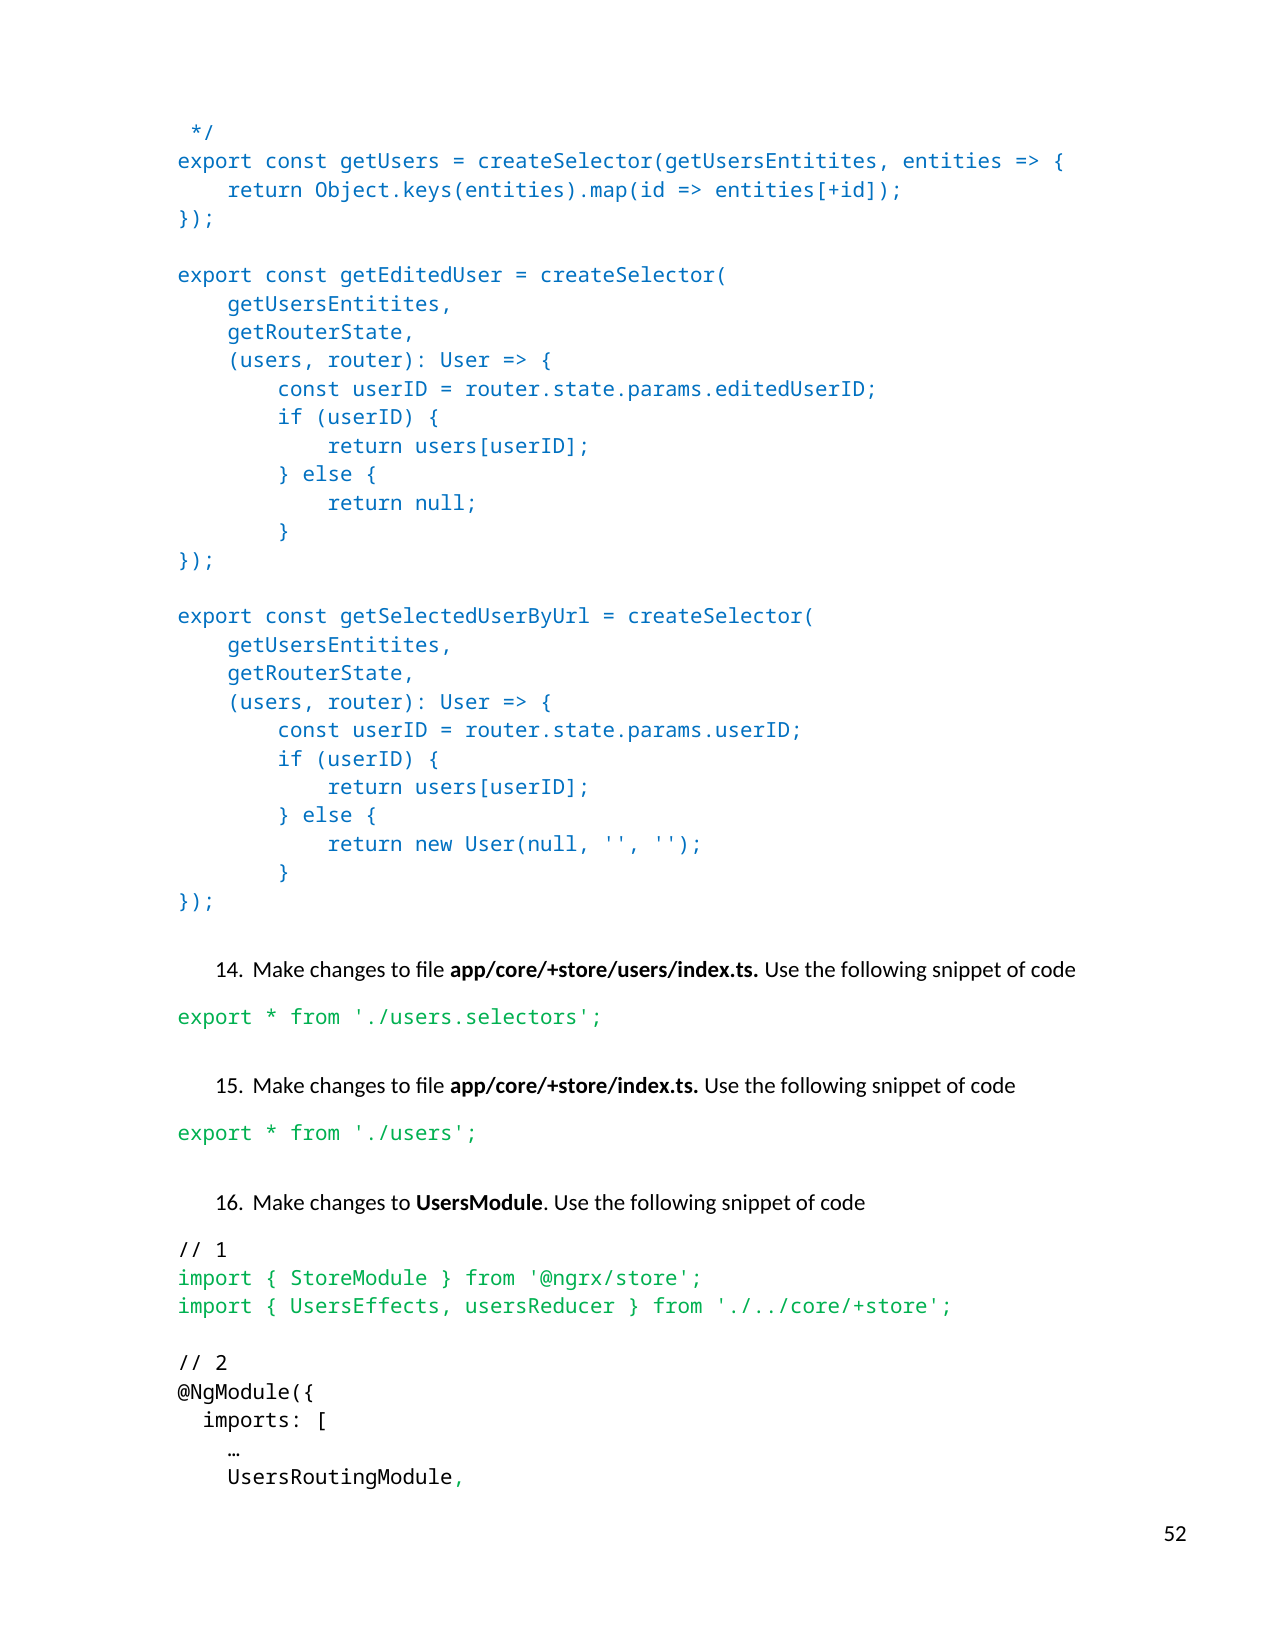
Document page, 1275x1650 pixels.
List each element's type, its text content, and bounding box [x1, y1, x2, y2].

text return null; [177, 488, 1186, 516]
text import { UsersEffects, usersReducer } from './../core/+store'; [177, 1292, 1186, 1320]
list Make changes to file app/core/+store/index.ts. Use the following snippet of code [215, 1072, 1186, 1099]
text }); [177, 203, 1186, 232]
text return new User(null, '', ''); [177, 829, 1186, 857]
text const userID = router.state.params.userID; [177, 715, 1186, 744]
text // 2 [177, 1348, 1186, 1377]
text export const getUsers = createSelector(getUsersEntitites, entities => { [177, 147, 1186, 175]
text export * from './users.selectors'; [177, 1002, 1186, 1031]
list Make changes to UsersModule. Use the following snippet of code [215, 1188, 1186, 1216]
text (users, router): User => { [177, 346, 1186, 374]
text // 1 [177, 1235, 1186, 1263]
text (users, router): User => { [177, 687, 1186, 715]
text getRouterState, [177, 317, 1186, 346]
text UsersRoutingModule, [177, 1462, 1186, 1491]
list Make changes to file app/core/+store/users/index.ts. Use the following snippet of code [215, 955, 1186, 983]
text return users[userID]; [177, 431, 1186, 459]
text return Object.keys(entities).map(id => entities[+id]); [177, 175, 1186, 203]
text getUsersEntitites, [177, 630, 1186, 658]
text @NgModule({ [177, 1377, 1186, 1405]
text */ [177, 118, 1186, 147]
text }); [177, 886, 1186, 914]
text } else { [177, 459, 1186, 488]
text getRouterState, [177, 658, 1186, 687]
text } [177, 516, 1186, 545]
text }); [177, 545, 1186, 573]
text if (userID) { [177, 744, 1186, 772]
text } [177, 857, 1186, 886]
text imports: [ [177, 1405, 1186, 1434]
text const userID = router.state.params.editedUserID; [177, 374, 1186, 402]
text export const getSelectedUserByUrl = createSelector( [177, 602, 1186, 630]
text return users[userID]; [177, 772, 1186, 801]
text … [177, 1434, 1186, 1462]
text export * from './users'; [177, 1118, 1186, 1147]
text } else { [177, 801, 1186, 829]
text getUsersEntitites, [177, 289, 1186, 317]
text export const getEditedUser = createSelector( [177, 260, 1186, 289]
text import { StoreModule } from '@ngrx/store'; [177, 1263, 1186, 1292]
text if (userID) { [177, 402, 1186, 431]
